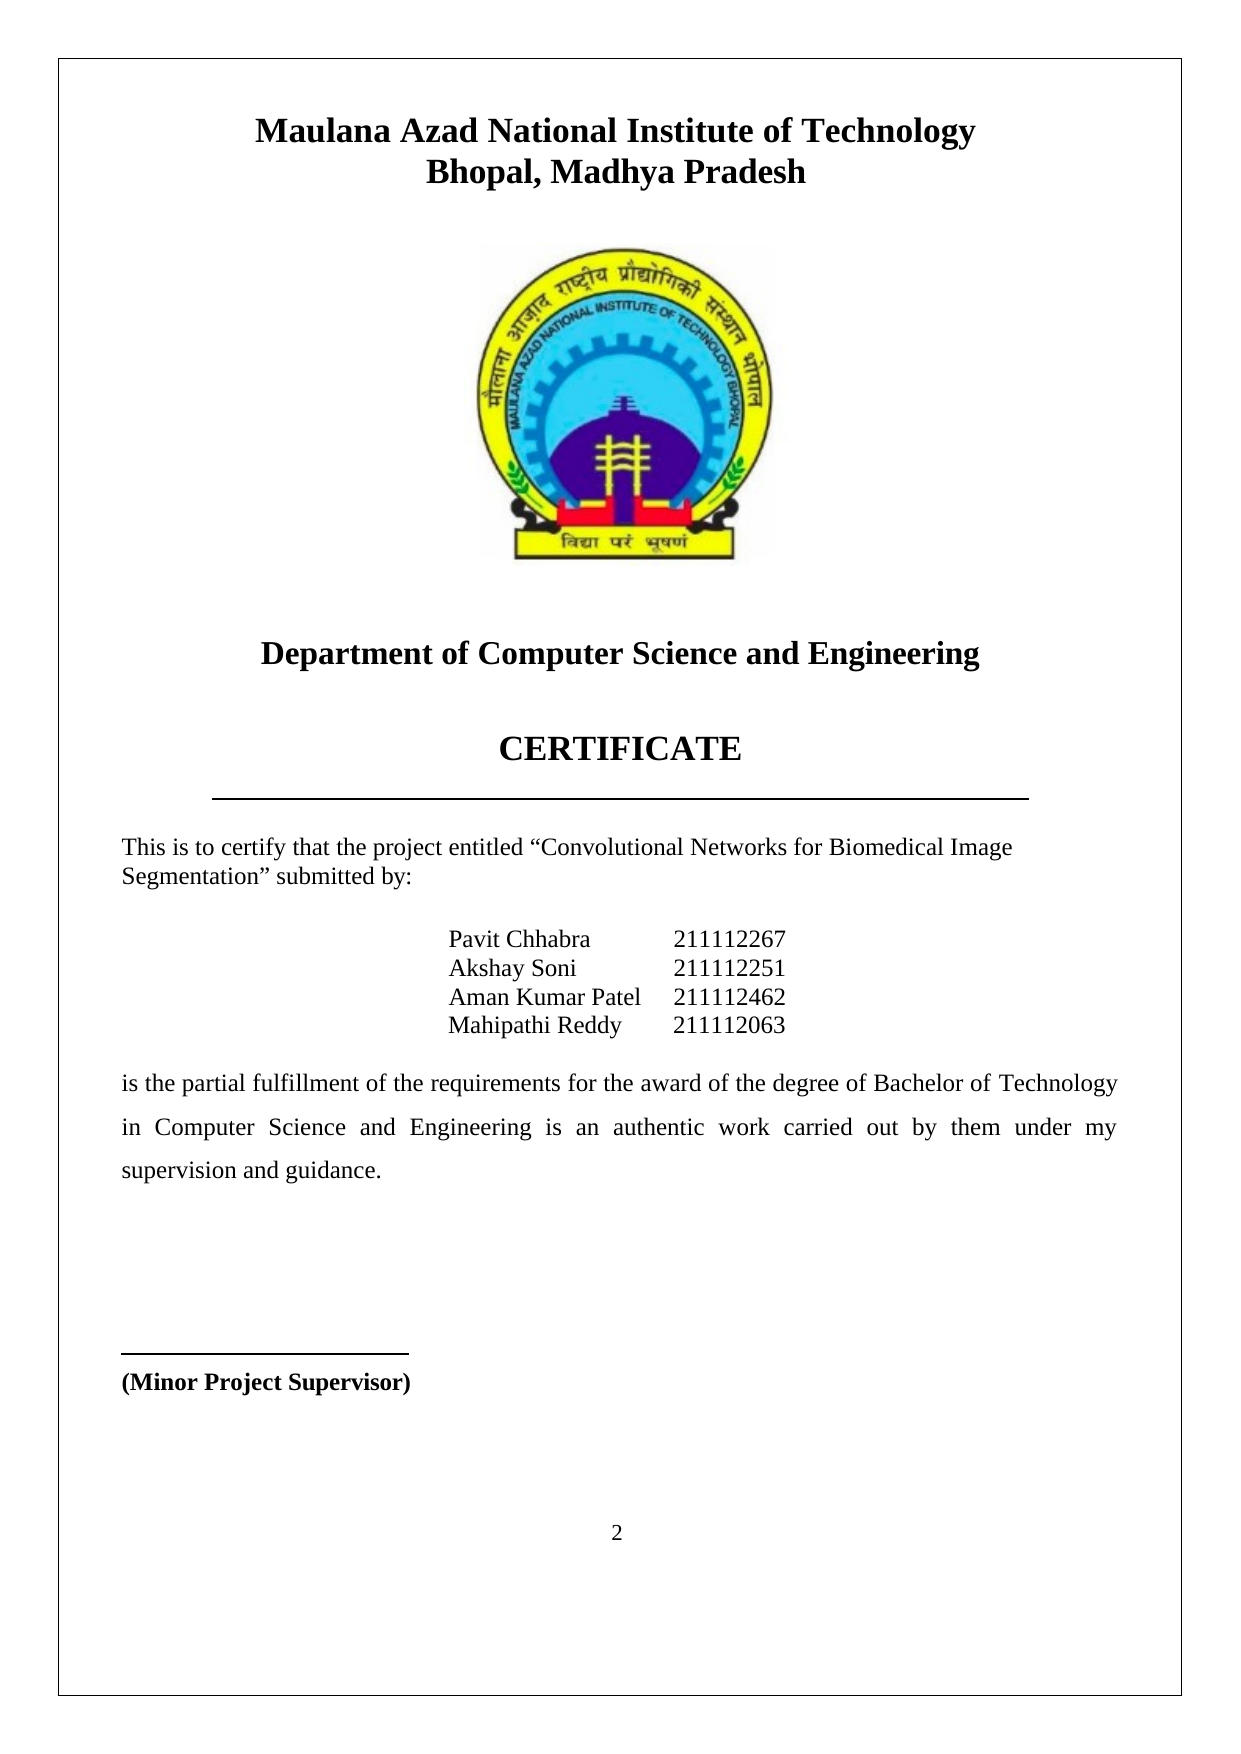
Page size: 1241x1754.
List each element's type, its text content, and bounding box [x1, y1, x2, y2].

text Aman Kumar Patel 211112462 [104, 982, 1130, 1011]
text Akshay Soni 211112251 [104, 953, 1130, 982]
subtitle CERTIFICATE [113, 728, 1128, 768]
text Mahipathi Reddy 211112063 [404, 1011, 1130, 1039]
text This is to certify that the project entitled “Convolutional Networks for Biomedical Image Segmentation” submitted by: [121, 832, 1130, 890]
text Bhopal, Madhya Pradesh [104, 151, 1128, 191]
text Maulana Azad National Institute of Technology [104, 110, 1128, 151]
text is the partial fulfillment of the requirements for the award of the degree of Bachelor of Technology in Computer Science and Engineering is an authentic work carried out by them under my supervision and guidance. [121, 1068, 1118, 1183]
text Department of Computer Science and Engineering [112, 634, 1128, 672]
picture [463, 243, 789, 566]
text (Minor Project Supervisor) [121, 1367, 1130, 1396]
text Pavit Chhabra 211112267 [104, 924, 1130, 953]
